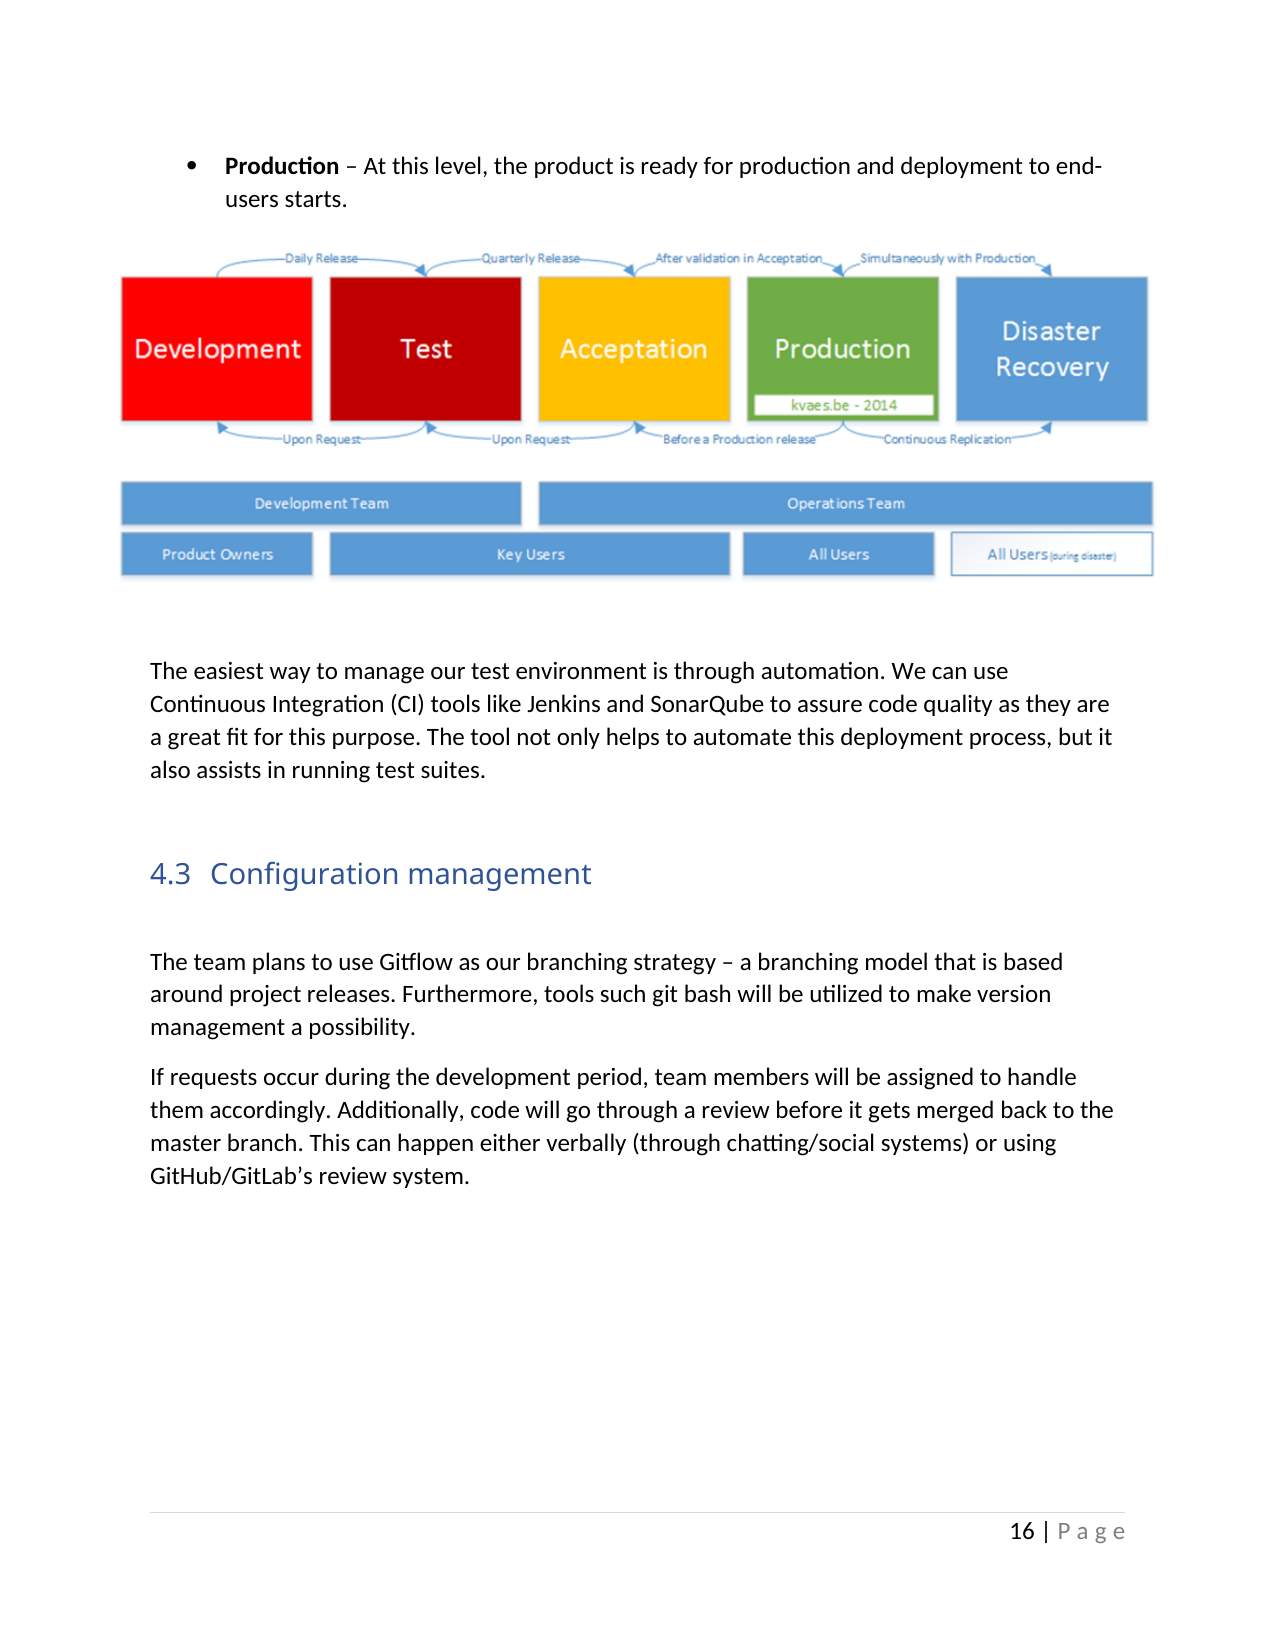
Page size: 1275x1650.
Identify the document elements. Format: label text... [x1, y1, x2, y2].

list Production – At this level, the product is ready for production and deployment to end-users starts. [187, 150, 1125, 213]
text The team plans to use Gitflow as our branching strategy – a branching model that is based around project releases. Furthermore, tools such git bash will be utilized to make version management a possibility. [150, 946, 1125, 1042]
subtitle Configuration management [150, 853, 1125, 893]
text If requests occur during the development period, team members will be assigned to handle them accordingly. Additionally, code will go through a review before it gets merged back to the master branch. This can happen either verbally (through chatting/social systems) or using GitHub/GitLab’s review system. [150, 1061, 1125, 1190]
picture [115, 246, 1160, 585]
text The easiest way to manage our test environment is through automation. We can use Continuous Integration (CI) tools like Jenkins and SonarQube to assure code quality as they are a great fit for this purpose. The tool not only helps to automate this deployment process, but it also assists in running test suites. [150, 655, 1125, 785]
